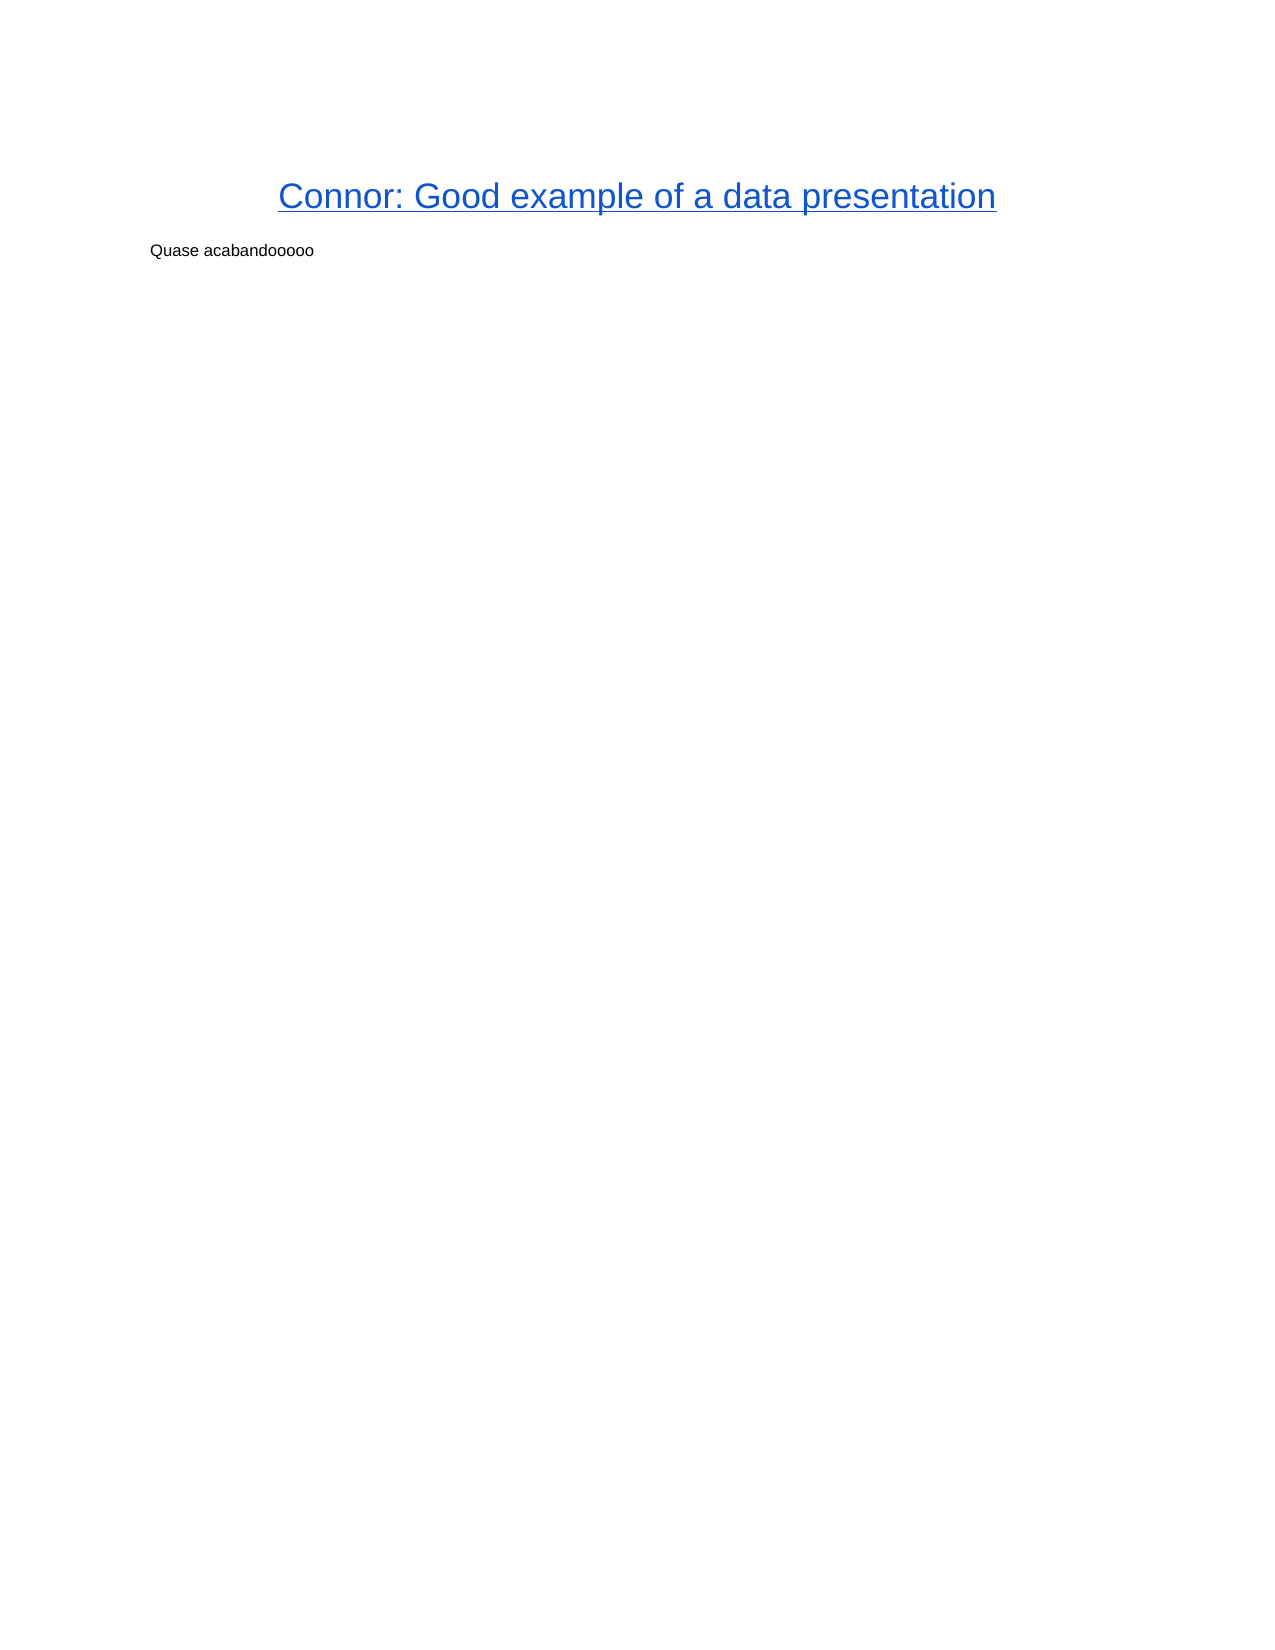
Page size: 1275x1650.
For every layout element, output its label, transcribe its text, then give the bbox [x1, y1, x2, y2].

text Quase acabandooooo [150, 241, 1125, 260]
text Connor: Good example of a data presentation [150, 175, 1125, 216]
